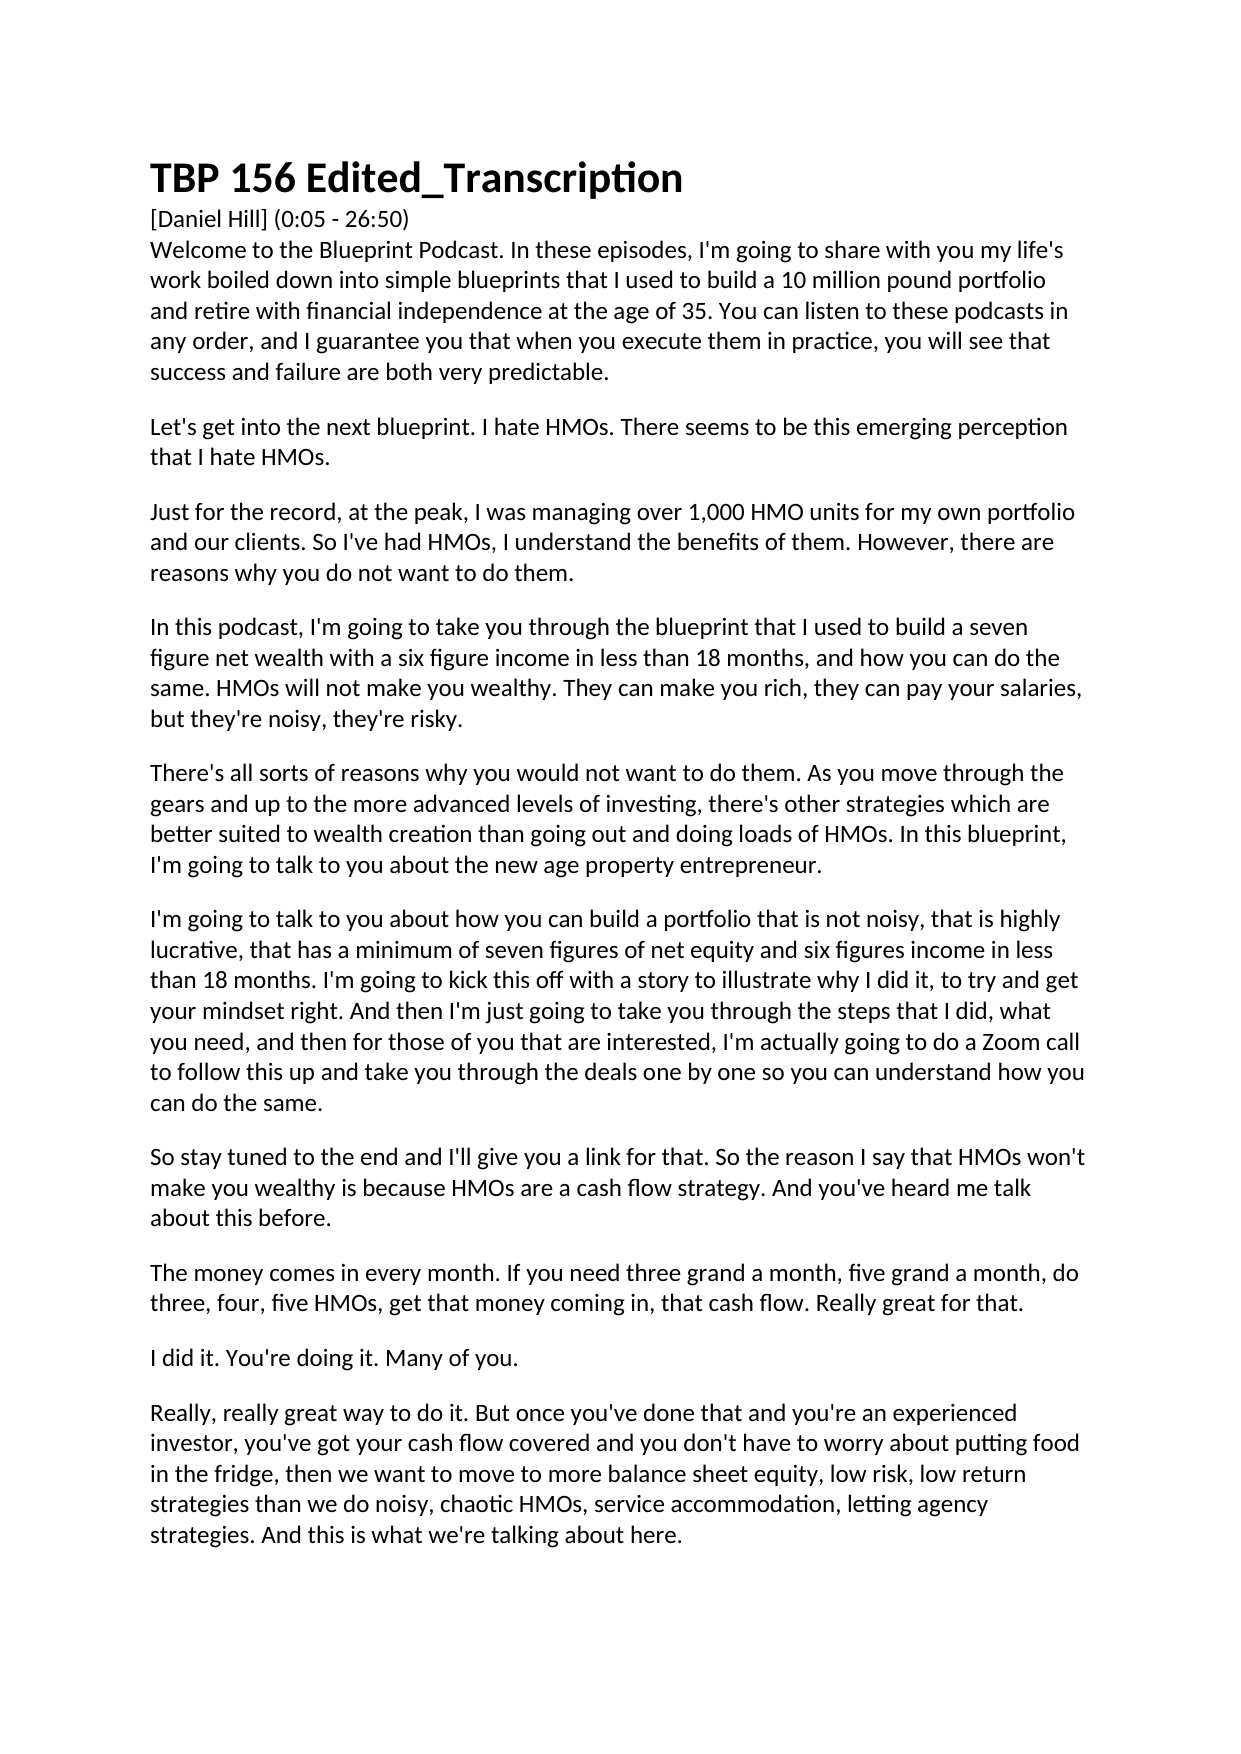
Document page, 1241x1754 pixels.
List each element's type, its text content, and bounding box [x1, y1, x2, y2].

text So stay tuned to the end and I'll give you a link for that. So the reason I say that HMOs won't make you wealthy is because HMOs are a cash flow strategy. And you've heard me talk about this before. [150, 1141, 1090, 1233]
text The money comes in every month. If you need three grand a month, five grand a month, do three, four, five HMOs, get that money coming in, that cash flow. Really great for that. [150, 1257, 1090, 1318]
text [Daniel Hill] (0:05 - 26:50) [150, 203, 1090, 234]
text There's all sorts of reasons why you would not want to do them. As you move through the gears and up to the more advanced levels of investing, there's other strategies which are better suited to wealth creation than going out and doing loads of HMOs. In this blueprint, I'm going to talk to you about the new age property entrepreneur. [150, 757, 1090, 879]
text I'm going to talk to you about how you can build a portfolio that is not noisy, that is highly lucrative, that has a minimum of seven figures of net equity and six figures income in less than 18 months. I'm going to kick this off with a story to illustrate why I did it, to try and get your mindset right. And then I'm just going to take you through the steps that I did, what you need, and then for those of you that are interested, I'm actually going to do a Zoom call to follow this up and take you through the deals one by one so you can understand how you can do the same. [150, 904, 1090, 1117]
text Just for the record, at the peak, I was managing over 1,000 HMO units for my own portfolio and our clients. So I've had HMOs, I understand the benefits of them. However, there are reasons why you do not want to do them. [150, 496, 1090, 587]
text TBP 156 Edited_Transcription [150, 150, 1090, 203]
text Welcome to the Blueprint Podcast. In these episodes, I'm going to share with you my life's work boiled down into simple blueprints that I used to build a 10 million pound portfolio and retire with financial independence at the age of 35. You can listen to these podcasts in any order, and I guarantee you that when you execute them in practice, you will see that success and failure are both very predictable. [150, 234, 1090, 387]
text Really, really great way to do it. But once you've done that and you're an experienced investor, you've got your cash flow covered and you don't have to worry about putting food in the fridge, then we want to move to more balance sheet equity, low risk, low return strategies than we do noisy, chaotic HMOs, service accommodation, letting agency strategies. And this is what we're talking about here. [150, 1397, 1090, 1549]
text Let's get into the next blueprint. I hate HMOs. There seems to be this emerging perception that I hate HMOs. [150, 411, 1090, 472]
text In this podcast, I'm going to take you through the blueprint that I used to build a seven figure net wealth with a six figure income in less than 18 months, and how you can do the same. HMOs will not make you wealthy. They can make you rich, they can pay your salaries, but they're noisy, they're risky. [150, 611, 1090, 733]
text I did it. You're doing it. Many of you. [150, 1342, 1090, 1373]
